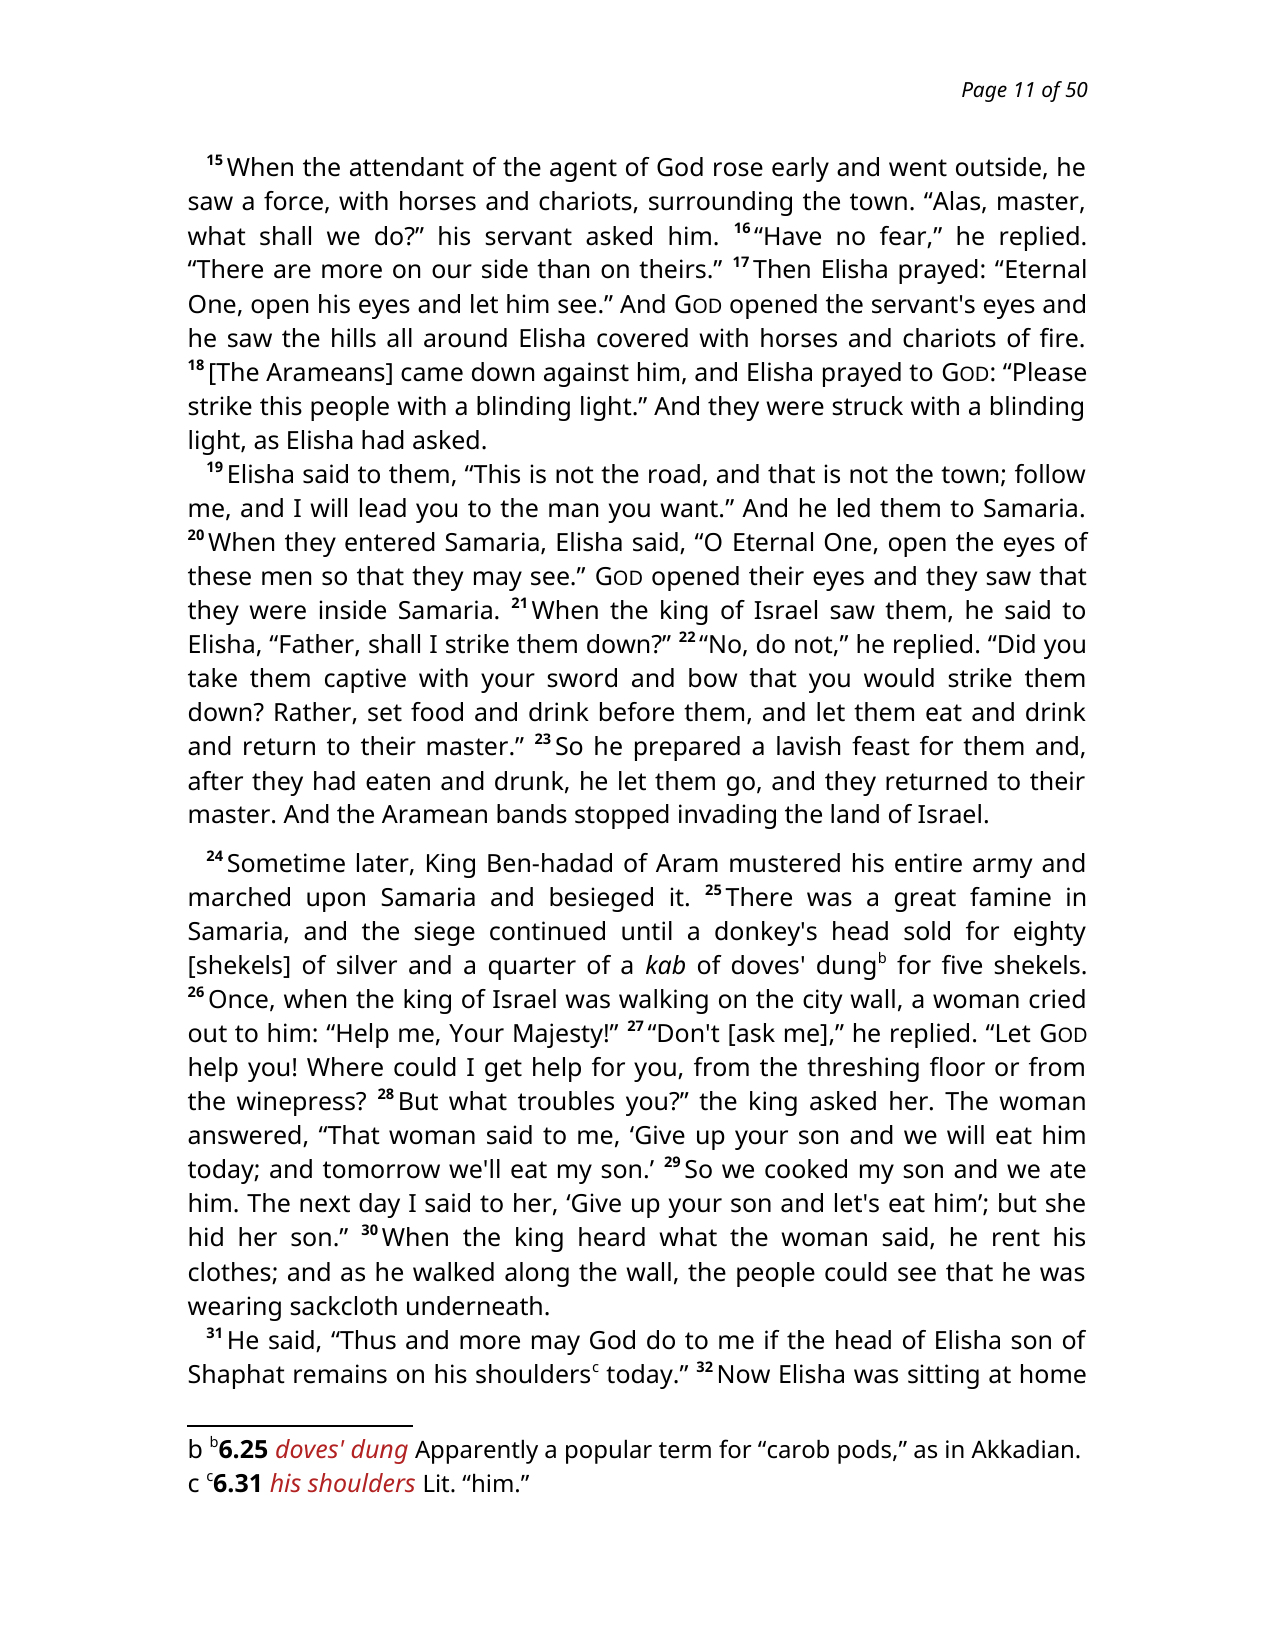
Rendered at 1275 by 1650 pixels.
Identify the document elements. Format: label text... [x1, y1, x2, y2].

text 24 Sometime later, King Ben-hadad of Aram mustered his entire army and marched upon Samaria and besieged it. 25 There was a great famine in Samaria, and the siege continued until a donkey's head sold for eighty [shekels] of silver and a quarter of a kab of doves' dungb for five shekels. 26 Once, when the king of Israel was walking on the city wall, a woman cried out to him: “Help me, Your Majesty!” 27 “Don't [ask me],” he replied. “Let God help you! Where could I get help for you, from the threshing floor or from the winepress? 28 But what troubles you?” the king asked her. The woman answered, “That woman said to me, ‘Give up your son and we will eat him today; and tomorrow we'll eat my son.’ 29 So we cooked my son and we ate him. The next day I said to her, ‘Give up your son and let's eat him’; but she hid her son.” 30 When the king heard what the woman said, he rent his clothes; and as he walked along the wall, the people could see that he was wearing sackcloth underneath. [187, 845, 1087, 1322]
text 19 Elisha said to them, “This is not the road, and that is not the town; follow me, and I will lead you to the man you want.” And he led them to Samaria. 20 When they entered Samaria, Elisha said, “O Eternal One, open the eyes of these men so that they may see.” God opened their eyes and they saw that they were inside Samaria. 21 When the king of Israel saw them, he said to Elisha, “Father, shall I strike them down?” 22 “No, do not,” he replied. “Did you take them captive with your sword and bow that you would strike them down? Rather, set food and drink before them, and let them eat and drink and return to their master.” 23 So he prepared a lavish feast for them and, after they had eaten and drunk, he let them go, and they returned to their master. And the Aramean bands stopped invading the land of Israel. [187, 457, 1087, 831]
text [187, 1322, 1087, 1390]
text 15 When the attendant of the agent of God rose early and went outside, he saw a force, with horses and chariots, surrounding the town. “Alas, master, what shall we do?” his servant asked him. 16 “Have no fear,” he replied. “There are more on our side than on theirs.” 17 Then Elisha prayed: “Eternal One, open his eyes and let him see.” And God opened the servant's eyes and he saw the hills all around Elisha covered with horses and chariots of fire. 18 [The Arameans] came down against him, and Elisha prayed to God: “Please strike this people with a blinding light.” And they were struck with a blinding light, as Elisha had asked. [187, 150, 1087, 457]
